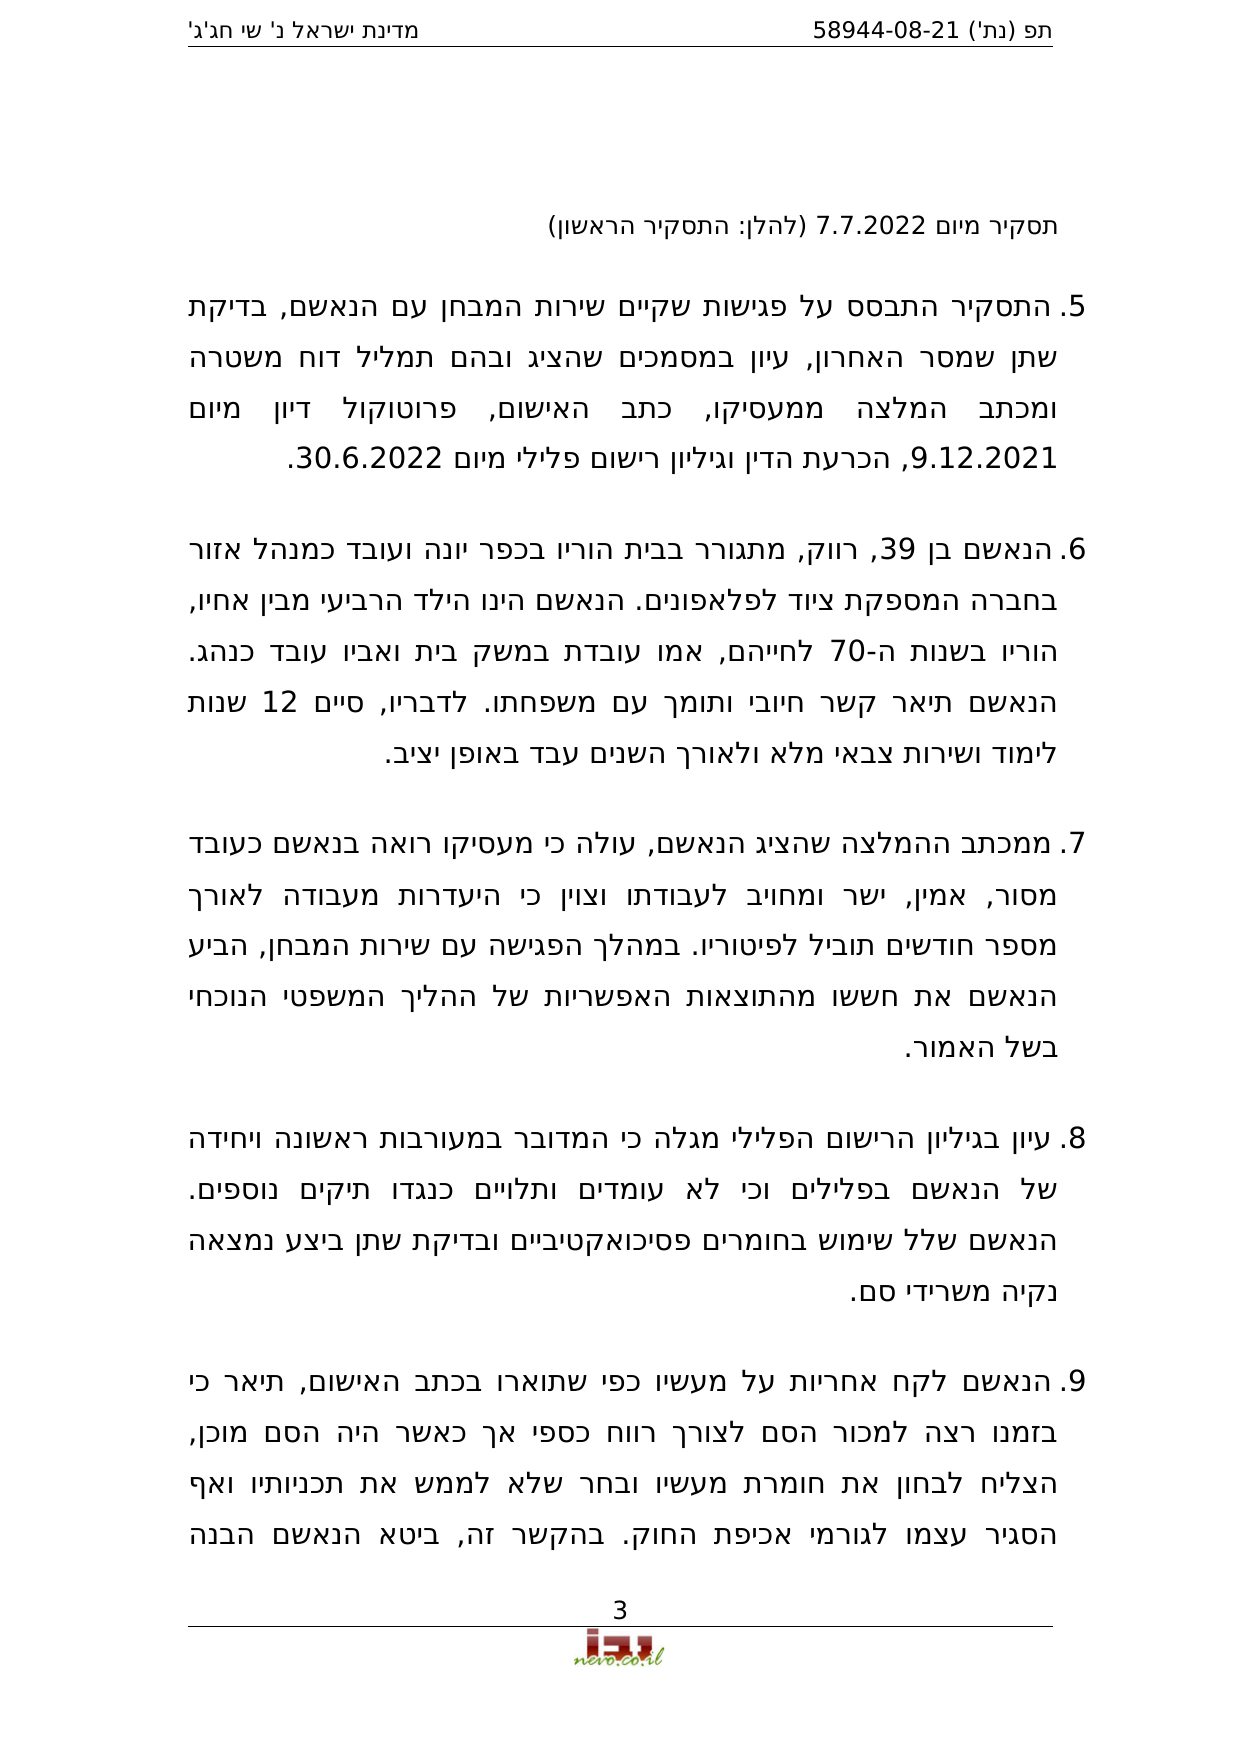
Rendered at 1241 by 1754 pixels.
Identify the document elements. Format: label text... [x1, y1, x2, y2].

list התסקיר התבסס על פגישות שקיים שירות המבחן עם הנאשם, בדיקת שתן שמסר האחרון, עיון במסמכים שהציג ובהם תמליל דוח משטרה ומכתב המלצה ממעסיקו, כתב האישום, פרוטוקול דיון מיום 9.12.2021, הכרעת הדין וגיליון רישום פלילי מיום 30.6.2022. [187, 289, 1059, 476]
list עיון בגיליון הרישום הפלילי מגלה כי המדובר במעורבות ראשונה ויחידה של הנאשם בפלילים וכי לא עומדים ותלויים כנגדו תיקים נוספים. הנאשם שלל שימוש בחומרים פסיכואקטיביים ובדיקת שתן ביצע נמצאה נקיה משרידי סם. [187, 1121, 1059, 1308]
list תסקיר מיום 7.7.2022 (להלן: התסקיר הראשון) [187, 211, 1059, 240]
list ממכתב ההמלצה שהציג הנאשם, עולה כי מעסיקו רואה בנאשם כעובד מסור, אמין, ישר ומחויב לעבודתו וצוין כי היעדרות מעבודה לאורך מספר חודשים תוביל לפיטוריו. במהלך הפגישה עם שירות המבחן, הביע הנאשם את חששו מהתוצאות האפשריות של ההליך המשפטי הנוכחי בשל האמור. [187, 827, 1059, 1064]
picture [574, 1628, 666, 1667]
list הנאשם בן 39, רווק, מתגורר בבית הוריו בכפר יונה ועובד כמנהל אזור בחברה המספקת ציוד לפלאפונים. הנאשם הינו הילד הרביעי מבין אחיו, הוריו בשנות ה-70 לחייהם, אמו עובדת במשק בית ואביו עובד כנהג. הנאשם תיאר קשר חיובי ותומך עם משפחתו. לדבריו, סיים 12 שנות לימוד ושירות צבאי מלא ולאורך השנים עבד באופן יציב. [187, 532, 1059, 770]
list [187, 1365, 1059, 1551]
